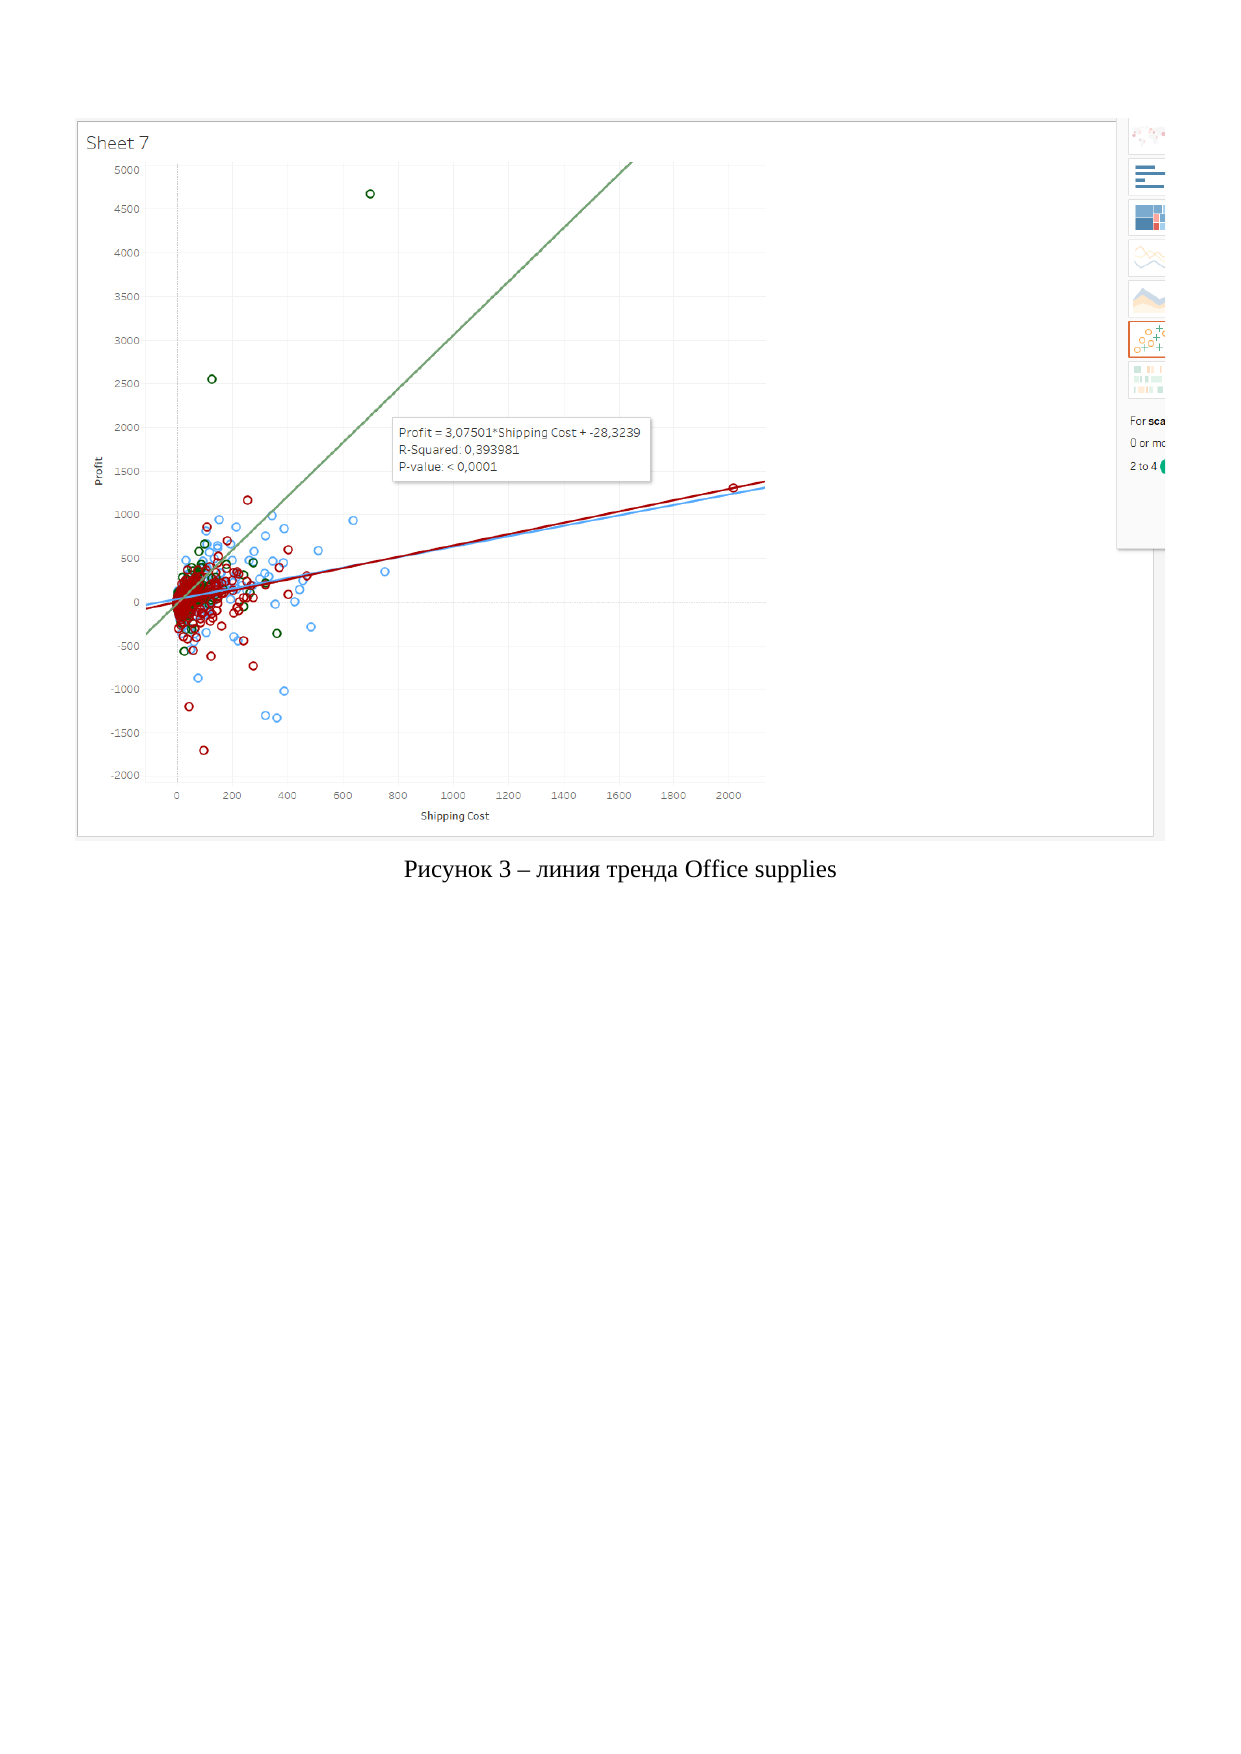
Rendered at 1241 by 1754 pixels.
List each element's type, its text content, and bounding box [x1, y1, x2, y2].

picture [75, 118, 1166, 841]
text Рисунок 3 – линия тренда Office supplies [75, 854, 1165, 883]
